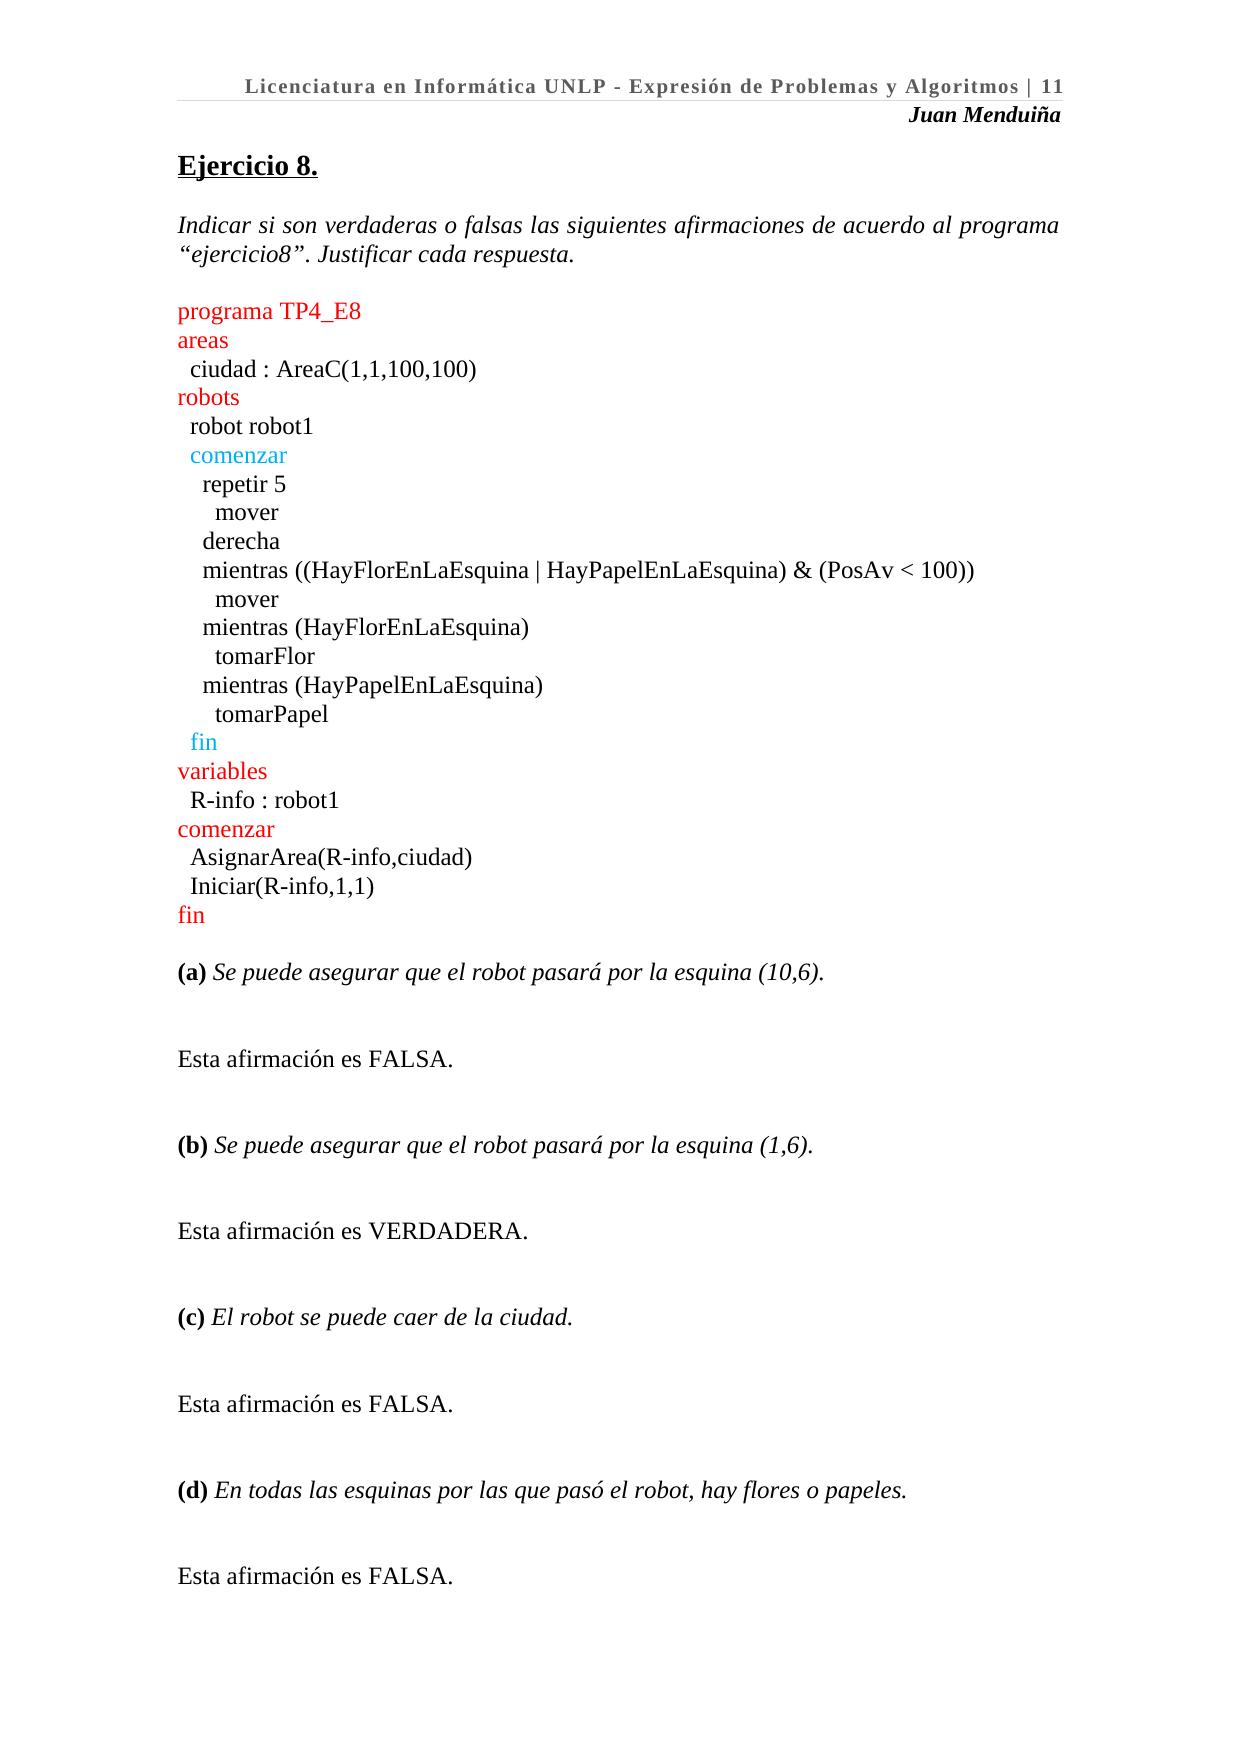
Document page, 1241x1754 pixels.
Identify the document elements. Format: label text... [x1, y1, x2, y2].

text AsignarArea(R-info,ciudad) [177, 842, 1063, 871]
text Esta afirmación es FALSA. [177, 1389, 1063, 1417]
text (d) En todas las esquinas por las que pasó el robot, hay flores o papeles. [177, 1475, 1063, 1504]
text programa TP4_E8 [177, 296, 1063, 325]
text ciudad : AreaC(1,1,100,100) [177, 354, 1063, 382]
text Esta afirmación es VERDADERA. [177, 1216, 1063, 1245]
text Ejercicio 8. [177, 148, 1063, 181]
text variables [177, 756, 1063, 785]
text Esta afirmación es FALSA. [177, 1561, 1063, 1590]
text repetir 5 [177, 469, 1063, 497]
text fin [177, 727, 1063, 756]
text Iniciar(R-info,1,1) [177, 871, 1063, 900]
text comenzar [177, 440, 1063, 469]
text (c) El robot se puede caer de la ciudad. [177, 1302, 1063, 1331]
text Esta afirmación es FALSA. [177, 1044, 1063, 1072]
text mover [177, 584, 1063, 612]
text comenzar [177, 814, 1063, 842]
text derecha [177, 526, 1063, 555]
text robots [177, 382, 1063, 411]
text fin [177, 900, 1063, 929]
text mientras (HayFlorEnLaEsquina) [177, 612, 1063, 641]
text mover [177, 497, 1063, 526]
text areas [177, 325, 1063, 354]
text mientras ((HayFlorEnLaEsquina | HayPapelEnLaEsquina) & (PosAv < 100)) [177, 555, 1063, 584]
text Indicar si son verdaderas o falsas las siguientes afirmaciones de acuerdo al programa “ejercicio8”. Justificar cada respuesta. [177, 210, 1063, 267]
text robot robot1 [177, 411, 1063, 440]
text R-info : robot1 [177, 785, 1063, 814]
text tomarPapel [177, 699, 1063, 727]
text (a) Se puede asegurar que el robot pasará por la esquina (10,6). [177, 957, 1063, 986]
text mientras (HayPapelEnLaEsquina) [177, 670, 1063, 699]
text tomarFlor [177, 641, 1063, 670]
text (b) Se puede asegurar que el robot pasará por la esquina (1,6). [177, 1130, 1063, 1159]
